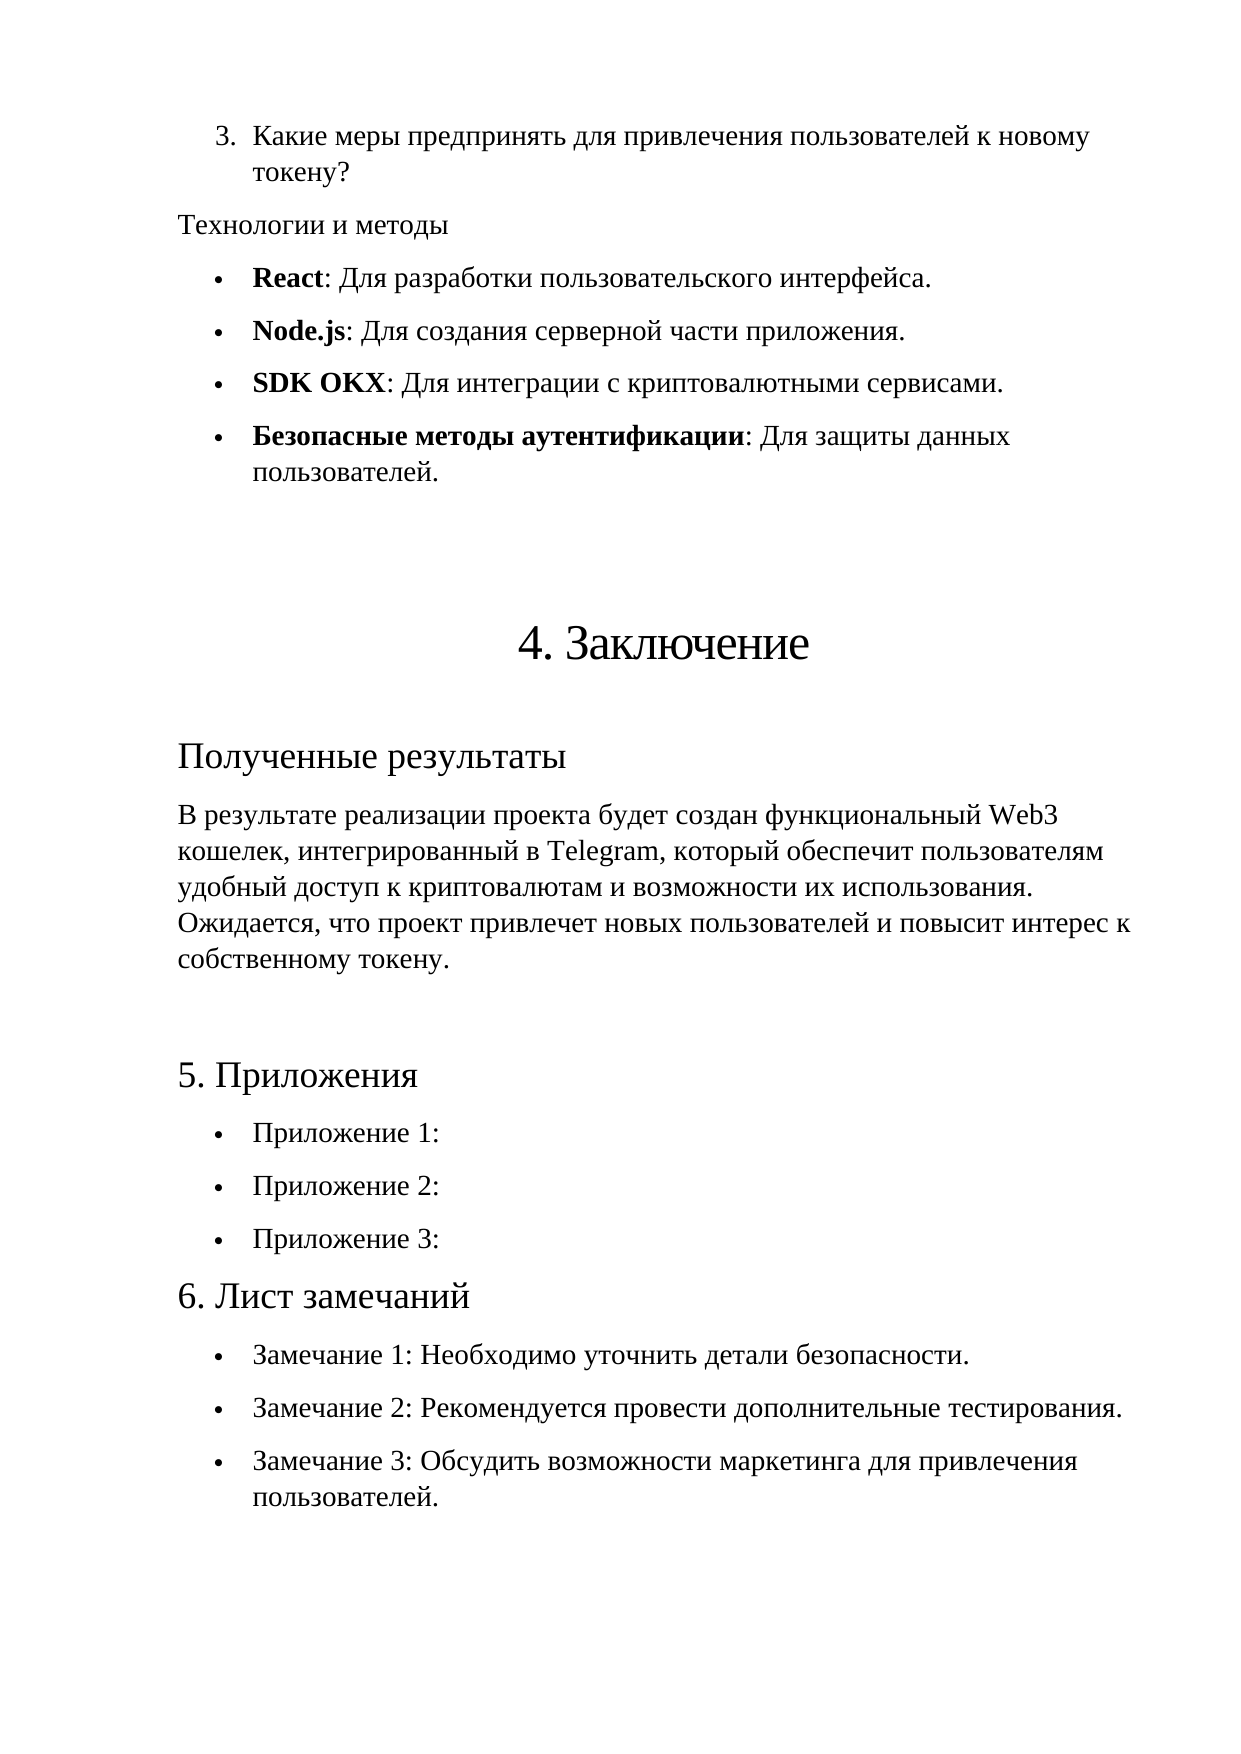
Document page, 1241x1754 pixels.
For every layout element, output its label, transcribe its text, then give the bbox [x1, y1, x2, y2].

text Полученные результаты [177, 734, 1152, 777]
text В результате реализации проекта будет создан функциональный Web3 кошелек, интегрированный в Telegram, который обеспечит пользователям удобный доступ к криптовалютам и возможности их использования. Ожидается, что проект привлечет новых пользователей и повысит интерес к собственному токену. [177, 797, 1152, 975]
list Node.js: Для создания серверной части приложения. [215, 313, 1152, 346]
text 5. Приложения [177, 1052, 1152, 1095]
text Технологии и методы [177, 207, 1152, 241]
text 6. Лист замечаний [177, 1274, 1152, 1317]
title 4. Заключение [177, 613, 1152, 670]
list Приложение 3: [215, 1221, 1152, 1255]
list Замечание 3: Обсудить возможности маркетинга для привлечения пользователей. [215, 1443, 1152, 1512]
list Замечание 1: Необходимо уточнить детали безопасности. [215, 1337, 1152, 1371]
list Какие меры предпринять для привлечения пользователей к новому токену? [215, 118, 1152, 188]
list Приложение 1: [215, 1116, 1152, 1149]
list Безопасные методы аутентификации: Для защиты данных пользователей. [215, 418, 1152, 488]
list React: Для разработки пользовательского интерфейса. [215, 260, 1152, 293]
list Замечание 2: Рекомендуется провести дополнительные тестирования. [215, 1390, 1152, 1423]
list SDK OKX: Для интеграции с криптовалютными сервисами. [215, 366, 1152, 399]
list Приложение 2: [215, 1168, 1152, 1202]
